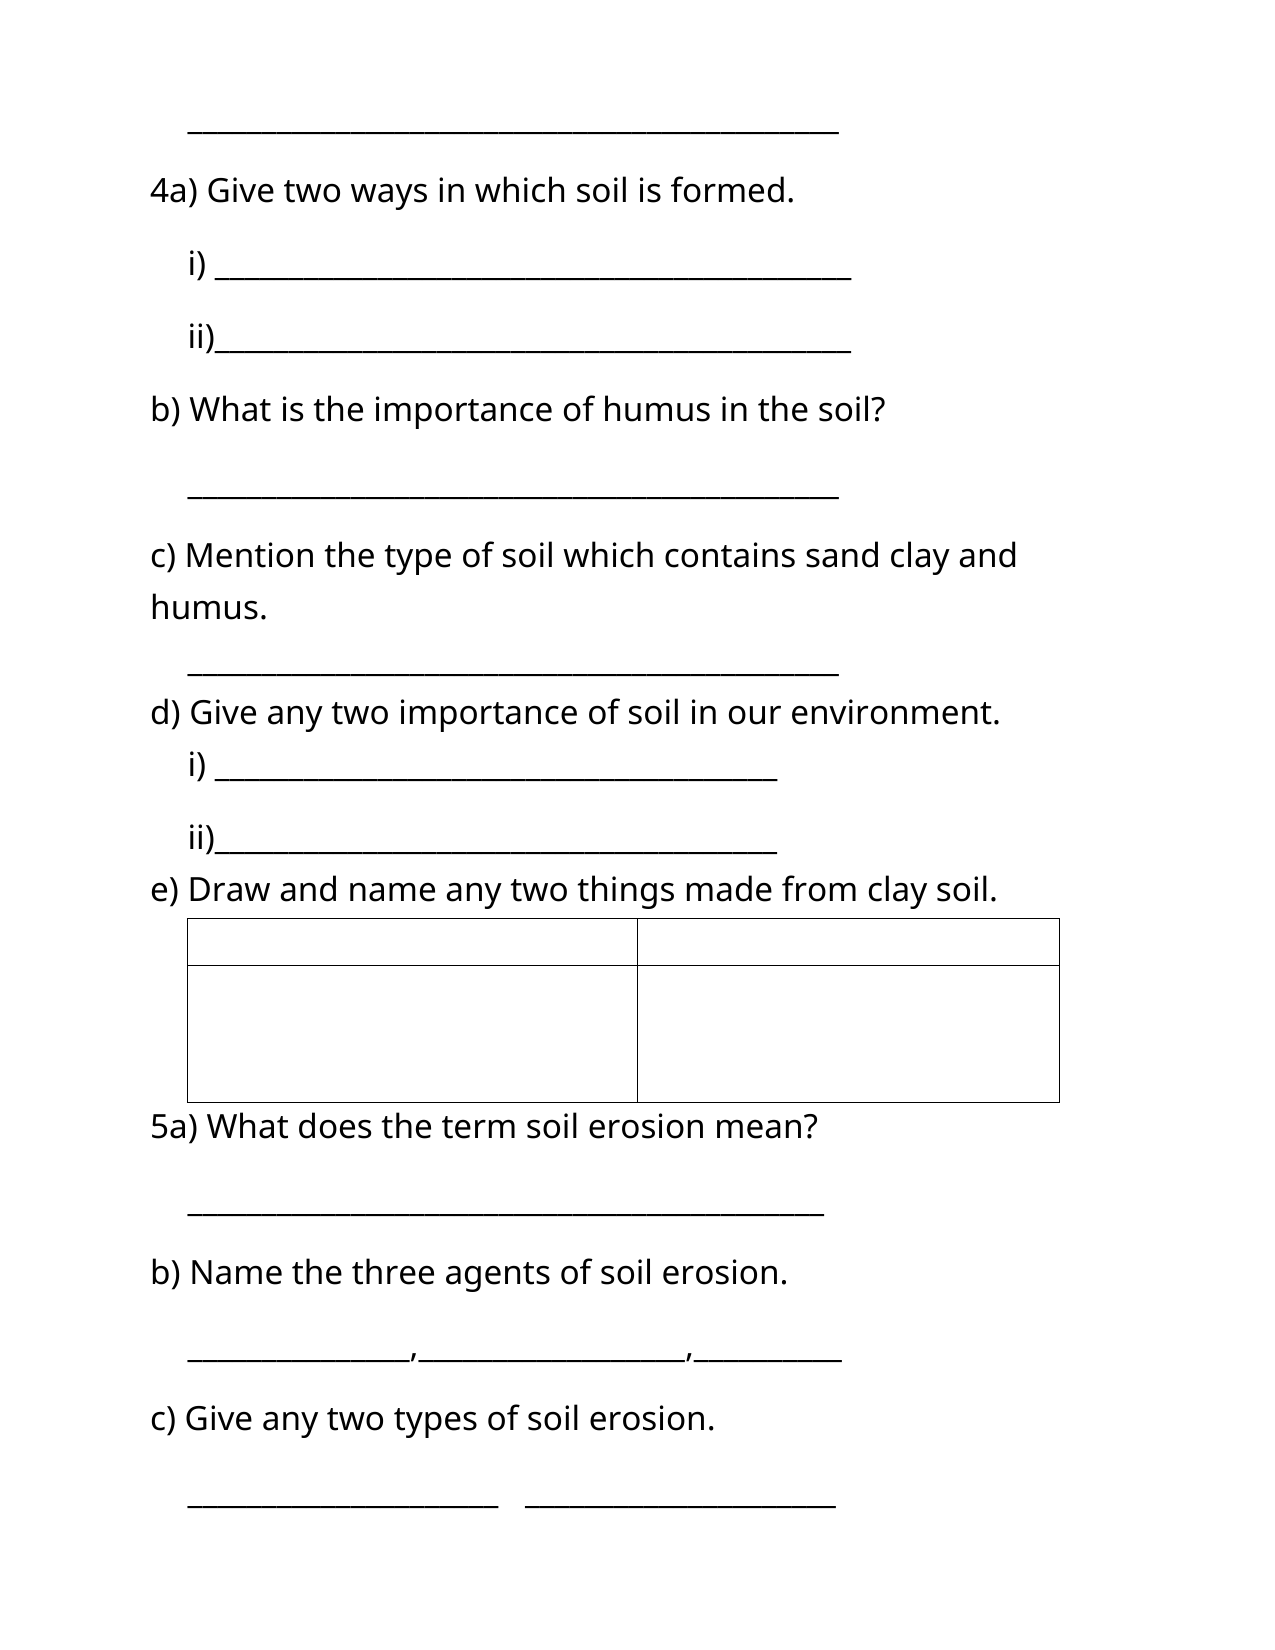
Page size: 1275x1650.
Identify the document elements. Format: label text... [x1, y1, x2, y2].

text ii)______________________________________ [150, 814, 1125, 859]
text i) ______________________________________ [150, 741, 1125, 786]
text 4a) Give two ways in which soil is formed. [150, 167, 1125, 212]
text e) Draw and name any two things made from clay soil. [150, 866, 1125, 911]
text b) What is the importance of humus in the soil? [150, 386, 1125, 431]
text c) Give any two types of soil erosion. [150, 1395, 1125, 1440]
table_header [188, 919, 637, 964]
text _____________________ _____________________ [150, 1468, 1125, 1513]
table_cell [188, 966, 637, 1102]
text _______________,__________________,__________ [150, 1322, 1125, 1367]
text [150, 94, 1125, 139]
text c) Mention the type of soil which contains sand clay and humus. [150, 532, 1125, 629]
table_cell [638, 966, 1059, 1102]
table_header [638, 919, 1059, 964]
text ___________________________________________ [150, 1176, 1125, 1221]
text 5a) What does the term soil erosion mean? [150, 1103, 1125, 1148]
text ii)___________________________________________ [150, 313, 1125, 358]
text ____________________________________________ [150, 459, 1125, 504]
text d) Give any two importance of soil in our environment. [150, 688, 1125, 734]
text b) Name the three agents of soil erosion. [150, 1249, 1125, 1294]
text ____________________________________________ [150, 636, 1125, 682]
text i) ___________________________________________ [150, 240, 1125, 285]
